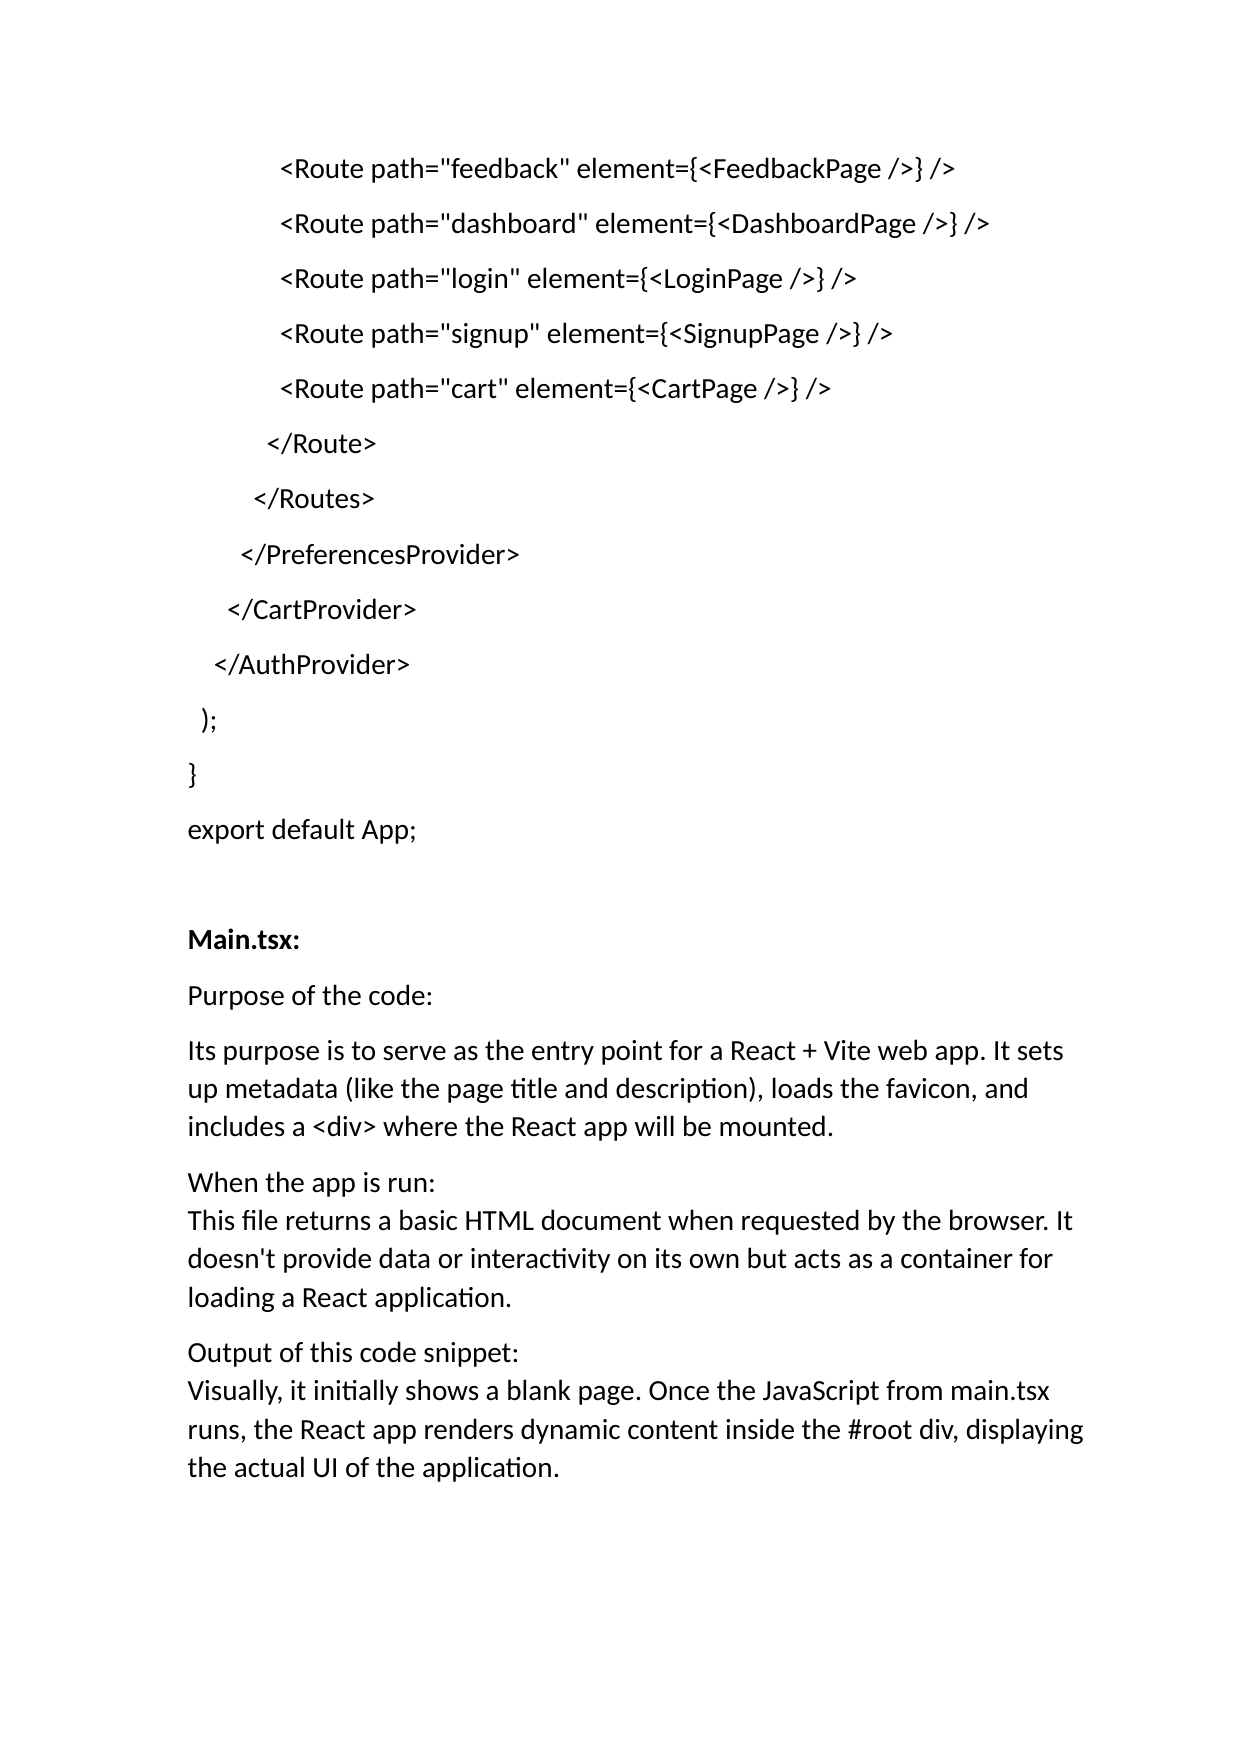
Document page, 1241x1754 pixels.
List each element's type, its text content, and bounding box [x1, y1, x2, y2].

text Main.tsx: [187, 921, 1090, 957]
text ); [187, 701, 1090, 737]
text </CartProvider> [187, 591, 1090, 626]
text </PreferencesProvider> [187, 536, 1090, 571]
text export default App; [187, 811, 1090, 847]
text </Route> [187, 426, 1090, 461]
text } [187, 756, 1090, 792]
text Its purpose is to serve as the entry point for a React + Vite web app. It sets up metadata (like the page title and description), loads the favicon, and includes a <div> where the React app will be mounted. [187, 1032, 1090, 1144]
text <Route path="signup" element={<SignupPage />} /> [187, 315, 1090, 351]
text <Route path="cart" element={<CartPage />} /> [187, 370, 1090, 406]
text <Route path="dashboard" element={<DashboardPage />} /> [187, 205, 1090, 241]
text </AuthProvider> [187, 646, 1090, 682]
text <Route path="login" element={<LoginPage />} /> [187, 260, 1090, 296]
text <Route path="feedback" element={<FeedbackPage />} /> [187, 150, 1090, 186]
text </Routes> [187, 481, 1090, 516]
text Purpose of the code: [187, 977, 1090, 1012]
text When the app is run: This file returns a basic HTML document when requested by the browser. It doesn't provide data or interactivity on its own but acts as a container for loading a React application. [187, 1164, 1090, 1314]
text Output of this code snippet: Visually, it initially shows a blank page. Once the JavaScript from main.tsx runs, the React app renders dynamic content inside the #root div, displaying the actual UI of the application. [187, 1334, 1090, 1485]
